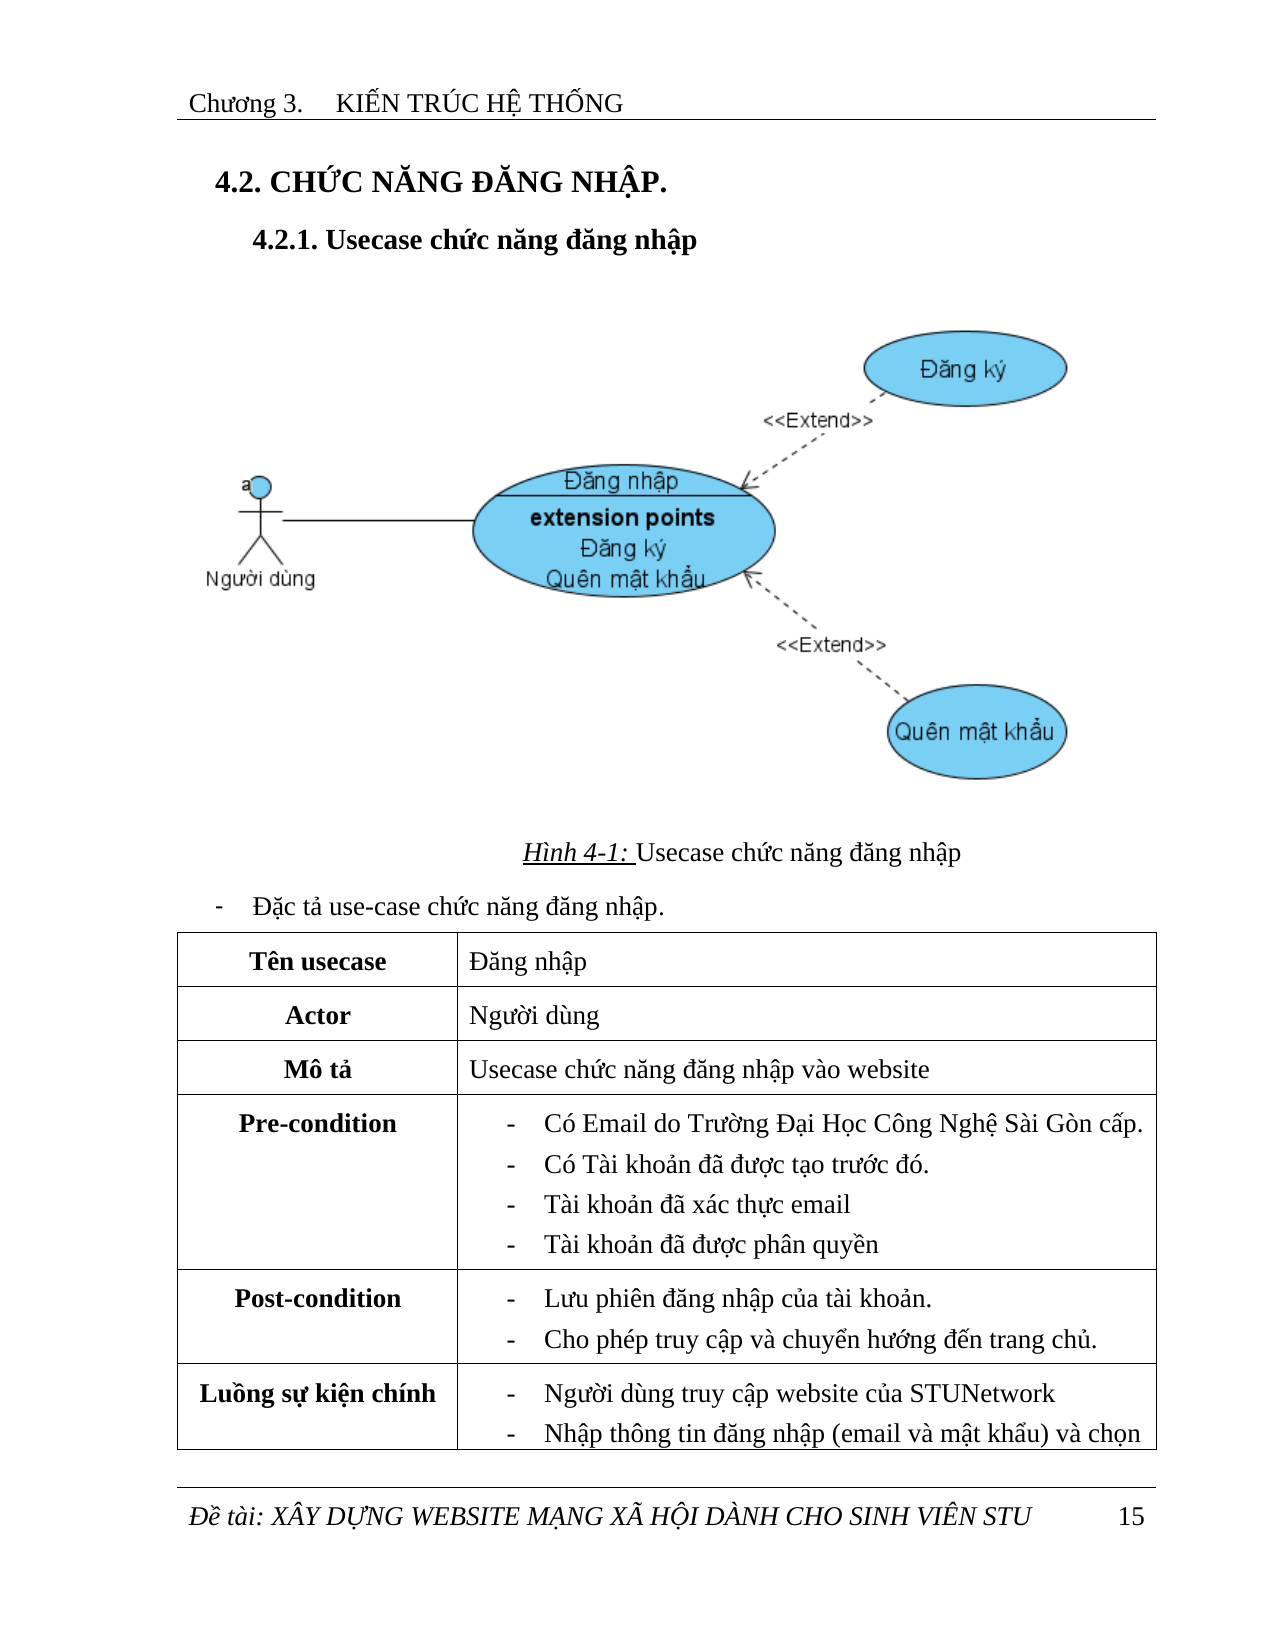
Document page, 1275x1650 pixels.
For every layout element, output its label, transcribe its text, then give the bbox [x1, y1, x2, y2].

table_cell Mô tả [178, 1041, 457, 1094]
table_header Đăng nhập [458, 933, 1156, 986]
text CHỨC NĂNG ĐĂNG NHẬP. [215, 163, 1157, 199]
text Usecase chức năng đăng nhập [327, 836, 1157, 867]
table_cell Post-condition [178, 1270, 457, 1363]
table_cell Người dùng [458, 987, 1156, 1040]
table_header Tên usecase [178, 933, 457, 986]
table_cell Luồng sự kiện chính [178, 1364, 457, 1448]
table_cell Có Email do Trường Đại Học Công Nghệ Sài Gòn cấp. Có Tài khoản đã được tạo trước đó. Tài khoản đã xác thực email Tài khoản đã được phân quyền [458, 1095, 1156, 1269]
table_cell Pre-condition [178, 1095, 457, 1269]
text Usecase chức năng đăng nhập [252, 222, 1157, 256]
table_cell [458, 1364, 1156, 1448]
list Đặc tả use-case chức năng đăng nhập. [215, 889, 1157, 922]
picture [203, 278, 1132, 815]
table_cell Lưu phiên đăng nhập của tài khoản. Cho phép truy cập và chuyển hướng đến trang chủ. [458, 1270, 1156, 1363]
table_cell Actor [178, 987, 457, 1040]
table_cell Usecase chức năng đăng nhập vào website [458, 1041, 1156, 1094]
